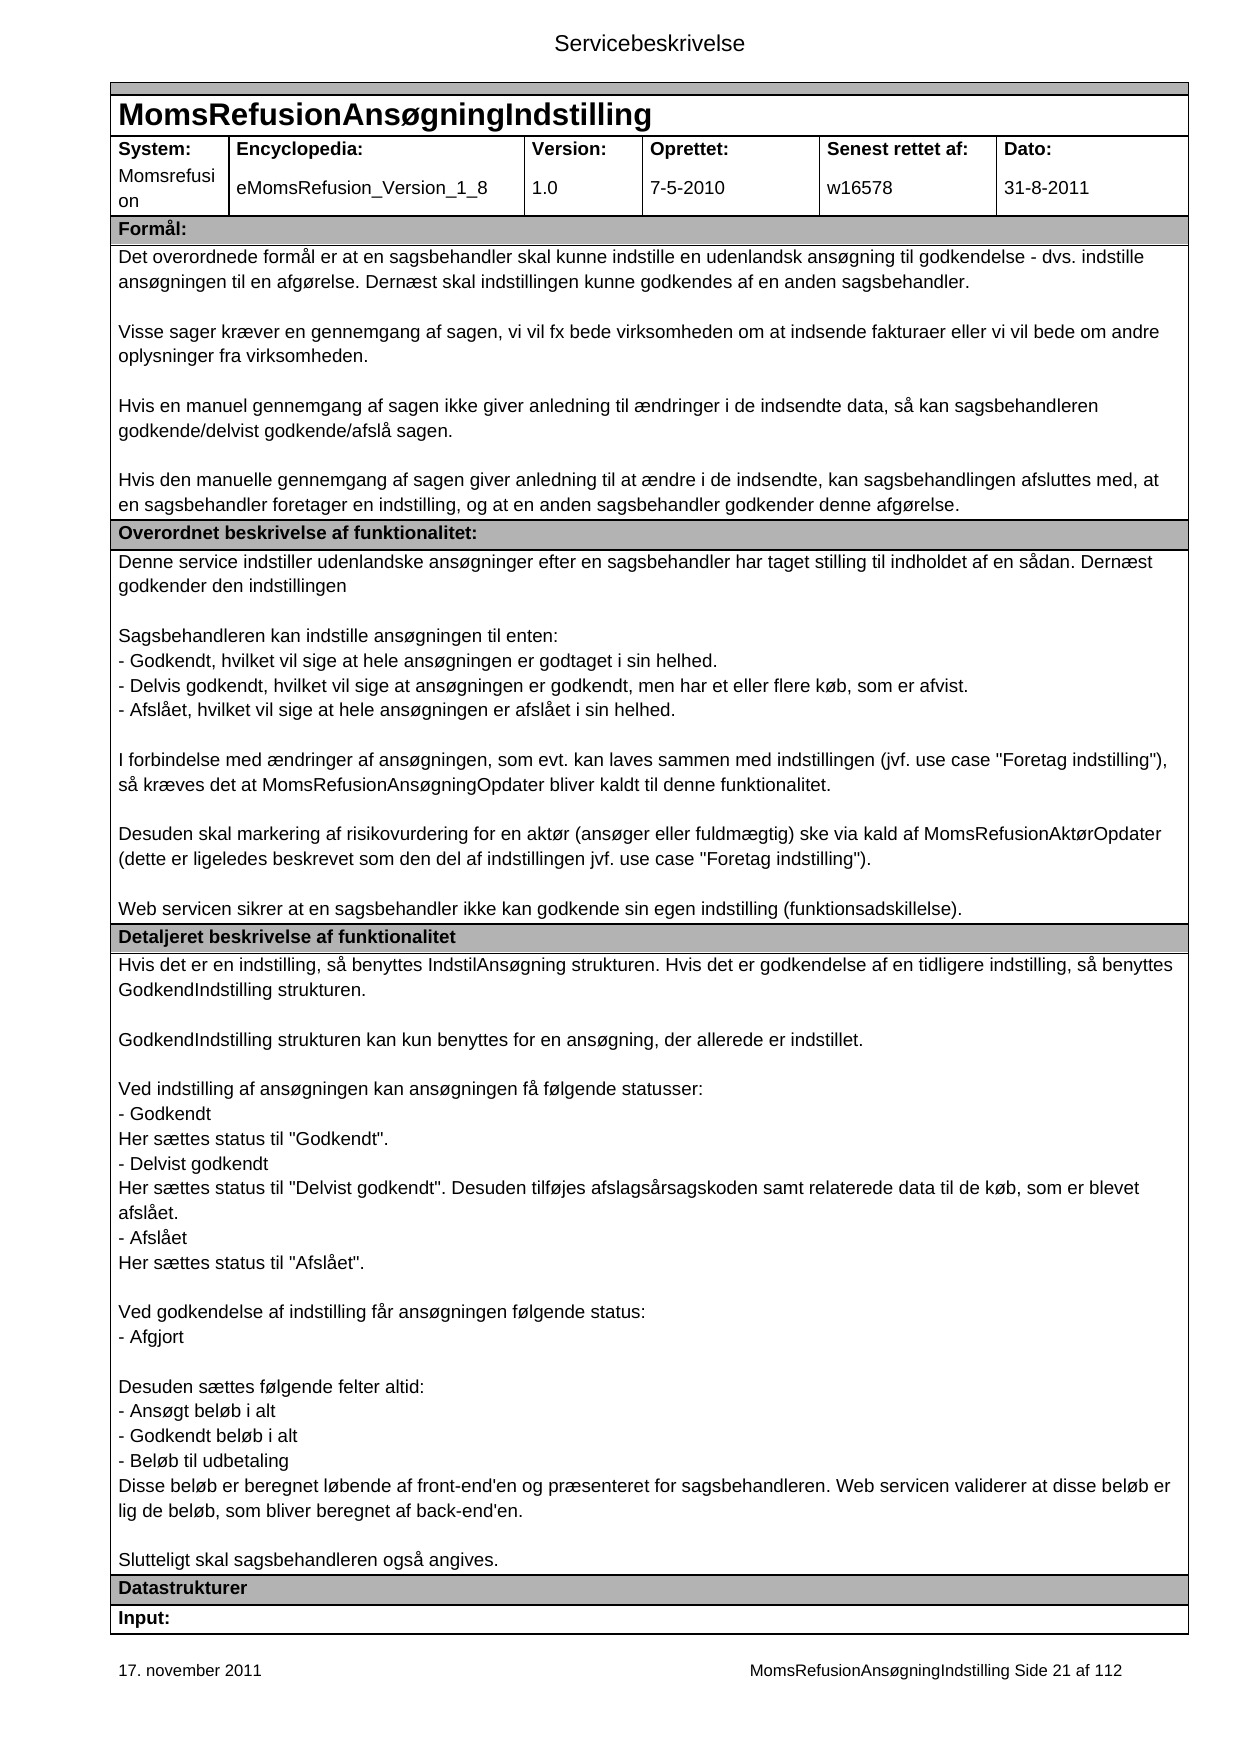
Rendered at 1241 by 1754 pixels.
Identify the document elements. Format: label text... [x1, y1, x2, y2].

table_cell Overordnet beskrivelse af funktionalitet: [111, 521, 1188, 549]
table_cell w16578 [820, 165, 996, 215]
table_cell Input: [111, 1606, 1188, 1633]
table_cell Momsrefusion [111, 165, 228, 215]
table_cell Datastrukturer [111, 1576, 1188, 1604]
table_cell Senest rettet af: [820, 137, 996, 165]
table_cell Dato: [997, 137, 1188, 165]
table_cell MomsRefusionAnsøgningIndstilling [111, 96, 1188, 135]
table_cell Hvis det er en indstilling, så benyttes IndstilAnsøgning strukturen. Hvis det er godkendelse af en tidligere indstilling, så benyttes GodkendIndstilling strukturen. GodkendIndstilling strukturen kan kun benyttes for en ansøgning, der allerede er indstillet. Ved indstilling af ansøgningen kan ansøgningen få følgende statusser: - Godkendt Her sættes status til "Godkendt". - Delvist godkendt Her sættes status til "Delvist godkendt". Desuden tilføjes afslagsårsagskoden samt relaterede data til de køb, som er blevet afslået. - Afslået Her sættes status til "Afslået". Ved godkendelse af indstilling får ansøgningen følgende status: - Afgjort Desuden sættes følgende felter altid: - Ansøgt beløb i alt - Godkendt beløb i alt - Beløb til udbetaling Disse beløb er beregnet løbende af front-end'en og præsenteret for sagsbehandleren. Web servicen validerer at disse beløb er lig de beløb, som bliver beregnet af back-end'en. Slutteligt skal sagsbehandleren også angives. [111, 954, 1188, 1574]
table_cell Version: [525, 137, 642, 165]
table_cell Detaljeret beskrivelse af funktionalitet [111, 925, 1188, 952]
table_cell System: [111, 137, 228, 165]
table_cell Formål: [111, 217, 1188, 244]
table_cell eMomsRefusion_Version_1_8 [230, 165, 524, 215]
table_header [111, 83, 1188, 94]
table_cell Encyclopedia: [230, 137, 524, 165]
table_cell 7-5-2010 [643, 165, 819, 215]
table_cell Oprettet: [643, 137, 819, 165]
table_cell 31-8-2011 [997, 165, 1188, 215]
table_cell Denne service indstiller udenlandske ansøgninger efter en sagsbehandler har taget stilling til indholdet af en sådan. Dernæst godkender den indstillingen Sagsbehandleren kan indstille ansøgningen til enten: - Godkendt, hvilket vil sige at hele ansøgningen er godtaget i sin helhed. - Delvis godkendt, hvilket vil sige at ansøgningen er godkendt, men har et eller flere køb, som er afvist. - Afslået, hvilket vil sige at hele ansøgningen er afslået i sin helhed. I forbindelse med ændringer af ansøgningen, som evt. kan laves sammen med indstillingen (jvf. use case "Foretag indstilling"), så kræves det at MomsRefusionAnsøgningOpdater bliver kaldt til denne funktionalitet. Desuden skal markering af risikovurdering for en aktør (ansøger eller fuldmægtig) ske via kald af MomsRefusionAktørOpdater (dette er ligeledes beskrevet som den del af indstillingen jvf. use case "Foretag indstilling"). Web servicen sikrer at en sagsbehandler ikke kan godkende sin egen indstilling (funktionsadskillelse). [111, 551, 1188, 923]
table_cell Det overordnede formål er at en sagsbehandler skal kunne indstille en udenlandsk ansøgning til godkendelse - dvs. indstille ansøgningen til en afgørelse. Dernæst skal indstillingen kunne godkendes af en anden sagsbehandler. Visse sager kræver en gennemgang af sagen, vi vil fx bede virksomheden om at indsende fakturaer eller vi vil bede om andre oplysninger fra virksomheden. Hvis en manuel gennemgang af sagen ikke giver anledning til ændringer i de indsendte data, så kan sagsbehandleren godkende/delvist godkende/afslå sagen. Hvis den manuelle gennemgang af sagen giver anledning til at ændre i de indsendte, kan sagsbehandlingen afsluttes med, at en sagsbehandler foretager en indstilling, og at en anden sagsbehandler godkender denne afgørelse. [111, 246, 1188, 519]
table_cell 1.0 [525, 165, 642, 215]
